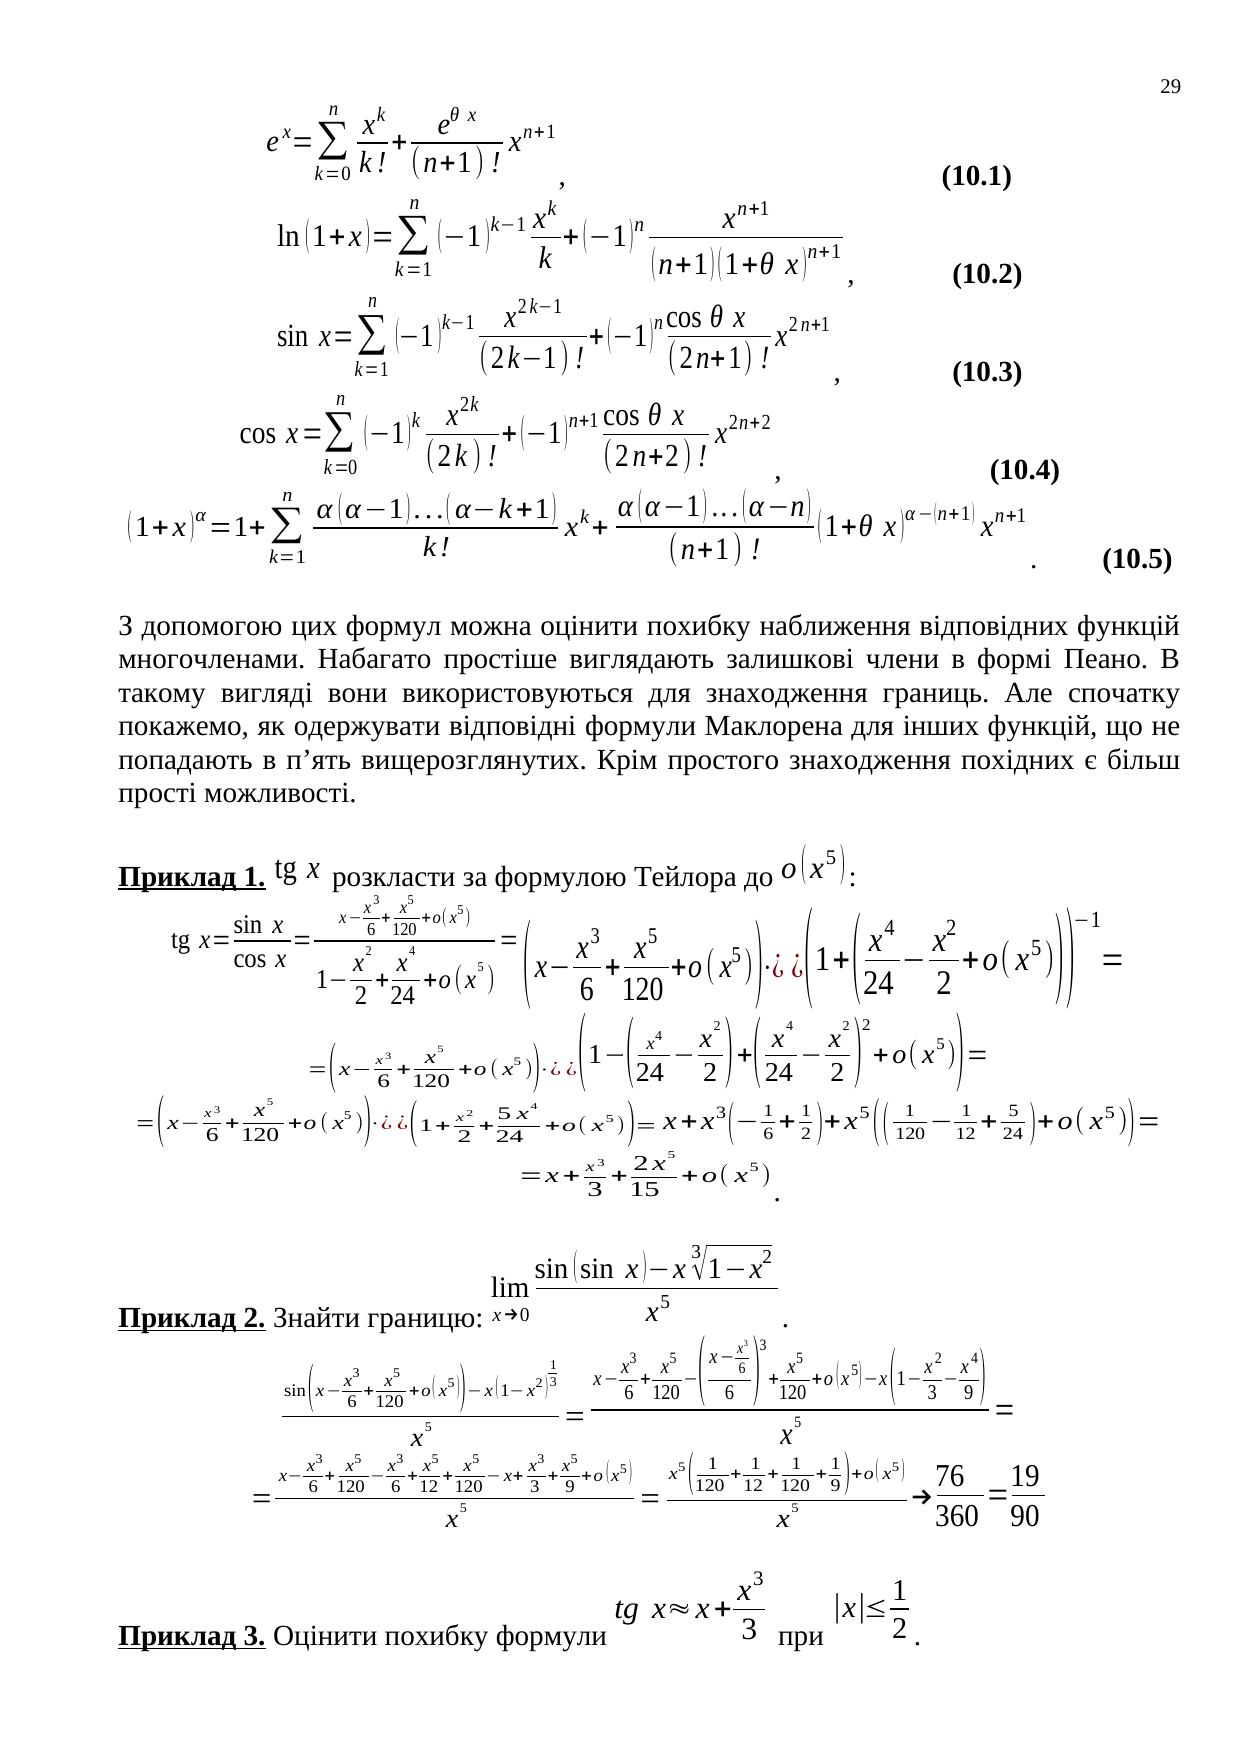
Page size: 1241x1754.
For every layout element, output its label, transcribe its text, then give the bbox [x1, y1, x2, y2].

text Приклад 3. Оцінити похибку формули при . [118, 1568, 1181, 1652]
text Приклад 1. розкласти за формулою Тейлора до : [118, 843, 1181, 893]
text , (10.3) [118, 289, 1181, 387]
text , (10.1) [118, 98, 1181, 191]
text , (10.4) [118, 387, 1181, 485]
text , (10.2) [118, 191, 1181, 289]
text Приклад 2. Знайти границю: . [118, 1241, 1181, 1334]
text З допомогою цих формул можна оцінити похибку наближення відповідних функцій многочленами. Набагато простіше виглядають залишкові члени в формі Пеано. В такому вигляді вони використовуються для знаходження границь. Але спочатку покажемо, як одержувати відповідні формули Маклорена для інших функцій, що не попадають в п’ять вищерозглянутих. Крім простого знаходження похідних є більш прості можливості. [118, 608, 1181, 809]
text . (10.5) [118, 485, 1181, 574]
text . [118, 1149, 1181, 1208]
